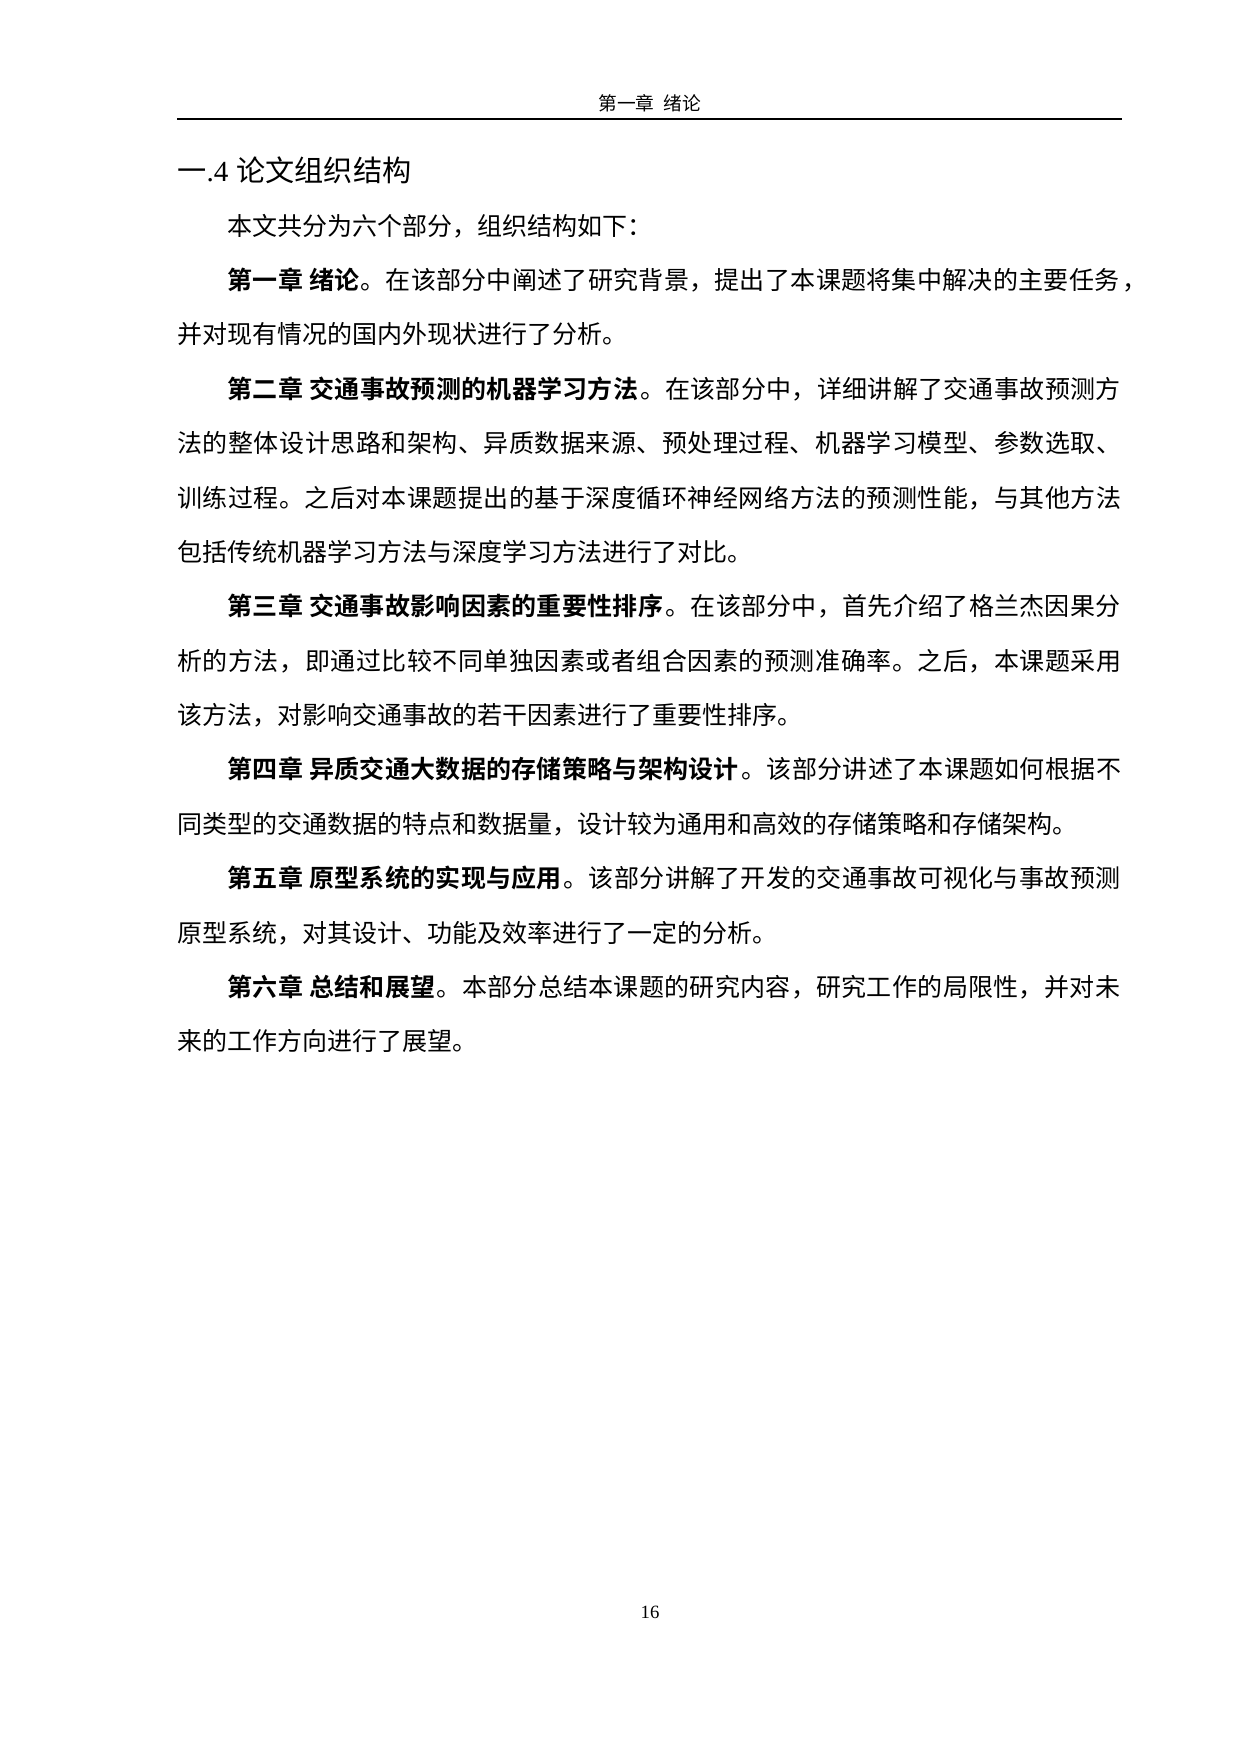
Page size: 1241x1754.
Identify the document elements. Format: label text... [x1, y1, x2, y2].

text 第六章 总结和展望。本部分总结本课题的研究内容，研究工作的局限性，并对未来的工作方向进行了展望。 [177, 967, 1122, 1058]
text 第一章 绪论。在该部分中阐述了研究背景，提出了本课题将集中解决的主要任务，并对现有情况的国内外现状进行了分析。 [177, 261, 1122, 351]
text 第四章 异质交通大数据的存储策略与架构设计。该部分讲述了本课题如何根据不同类型的交通数据的特点和数据量，设计较为通用和高效的存储策略和存储架构。 [177, 750, 1122, 841]
text 第三章 交通事故影响因素的重要性排序。在该部分中，首先介绍了格兰杰因果分析的方法，即通过比较不同单独因素或者组合因素的预测准确率。之后，本课题采用该方法，对影响交通事故的若干因素进行了重要性排序。 [177, 587, 1122, 732]
text 第五章 原型系统的实现与应用。该部分讲解了开发的交通事故可视化与事故预测原型系统，对其设计、功能及效率进行了一定的分析。 [177, 859, 1122, 949]
text 论文组织结构 [177, 148, 1122, 190]
text 本文共分为六个部分，组织结构如下： [177, 206, 1122, 242]
text 第二章 交通事故预测的机器学习方法。在该部分中，详细讲解了交通事故预测方法的整体设计思路和架构、异质数据来源、预处理过程、机器学习模型、参数选取、训练过程。之后对本课题提出的基于深度循环神经网络方法的预测性能，与其他方法包括传统机器学习方法与深度学习方法进行了对比。 [177, 369, 1122, 569]
